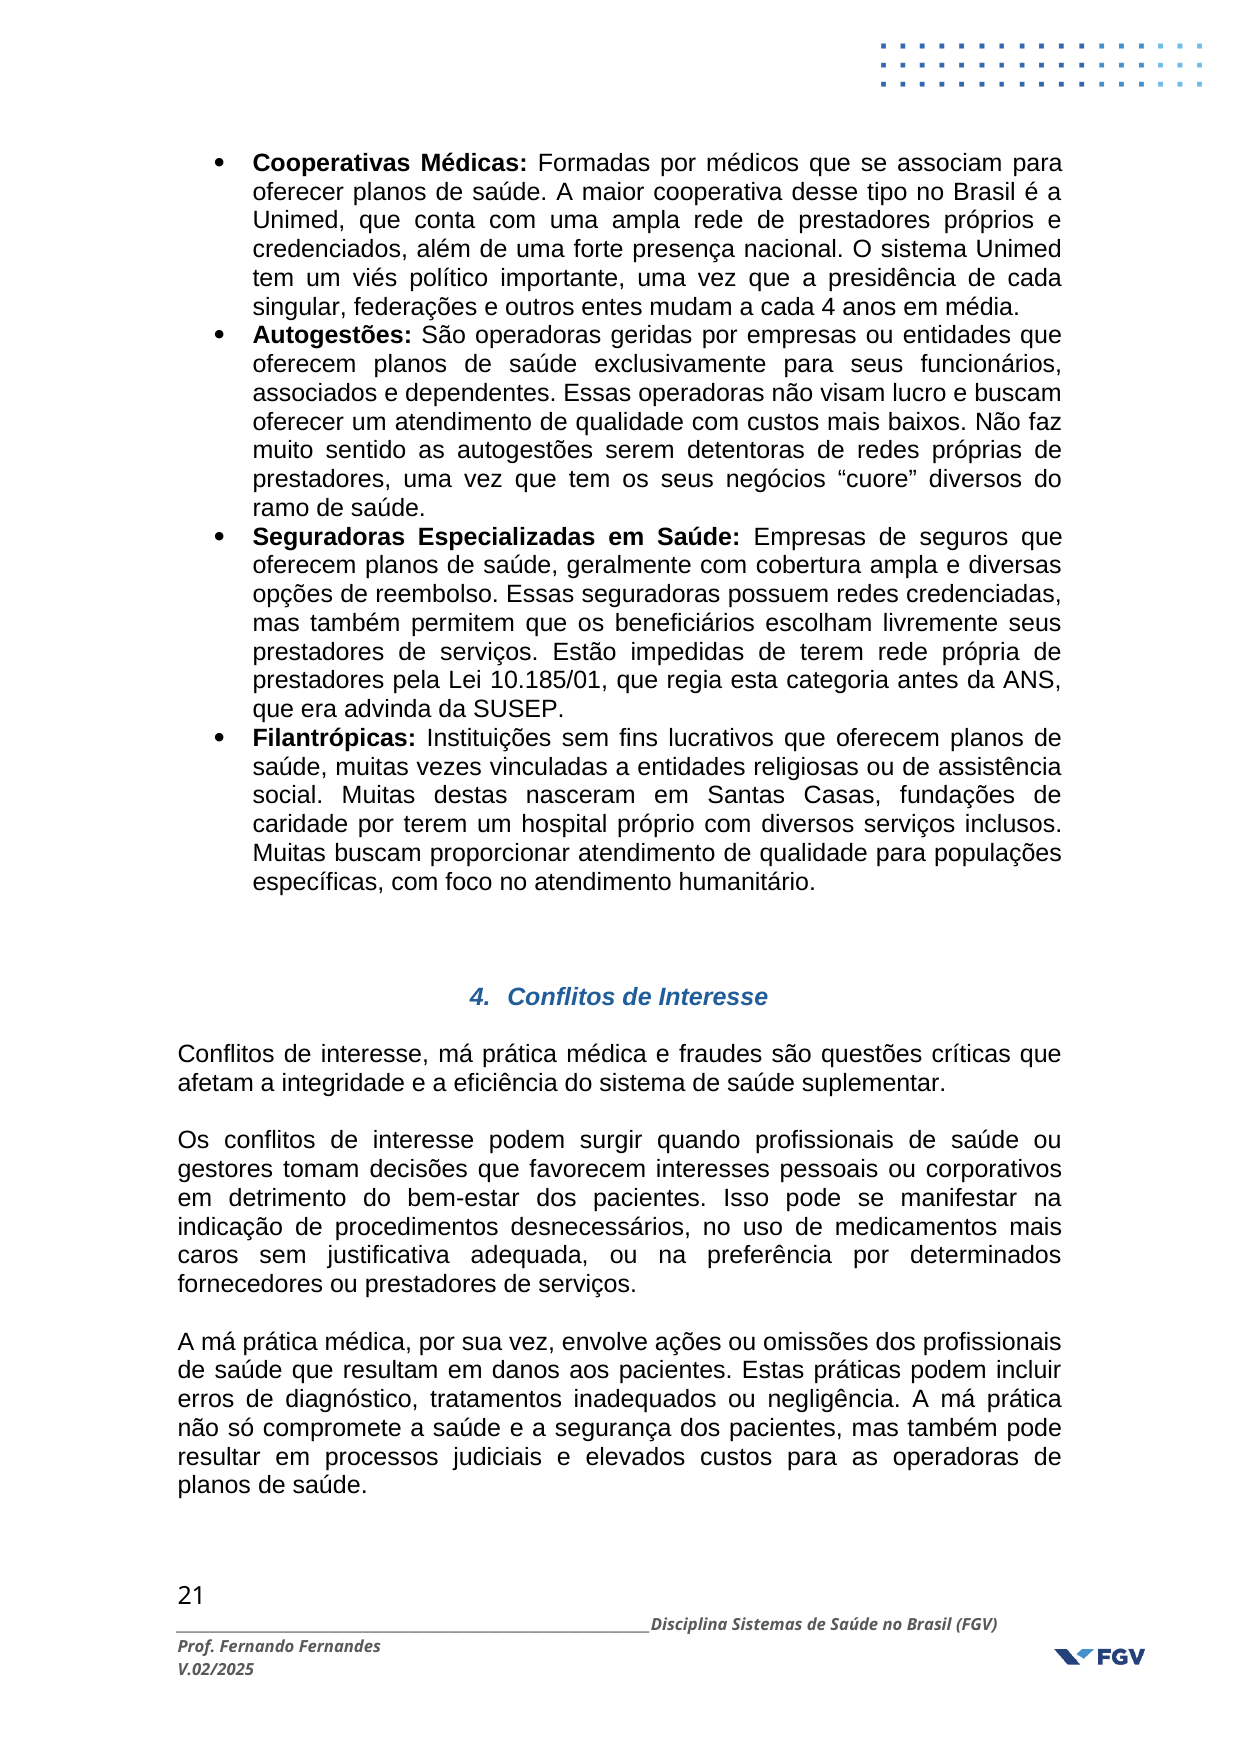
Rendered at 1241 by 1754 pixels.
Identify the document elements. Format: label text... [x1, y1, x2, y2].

text A má prática médica, por sua vez, envolve ações ou omissões dos profissionais de saúde que resultam em danos aos pacientes. Estas práticas podem incluir erros de diagnóstico, tratamentos inadequados ou negligência. A má prática não só compromete a saúde e a segurança dos pacientes, mas também pode resultar em processos judiciais e elevados custos para as operadoras de planos de saúde. [177, 1327, 1063, 1499]
list Cooperativas Médicas: Formadas por médicos que se associam para oferecer planos de saúde. A maior cooperativa desse tipo no Brasil é a Unimed, que conta com uma ampla rede de prestadores próprios e credenciados, além de uma forte presença nacional. O sistema Unimed tem um viés político importante, uma vez que a presidência de cada singular, federações e outros entes mudam a cada 4 anos em média. [215, 148, 1063, 320]
text Os conflitos de interesse podem surgir quando profissionais de saúde ou gestores tomam decisões que favorecem interesses pessoais ou corporativos em detrimento do bem-estar dos pacientes. Isso pode se manifestar na indicação de procedimentos desnecessários, no uso de medicamentos mais caros sem justificativa adequada, ou na preferência por determinados fornecedores ou prestadores de serviços. [177, 1126, 1063, 1298]
list Filantrópicas: Instituições sem fins lucrativos que oferecem planos de saúde, muitas vezes vinculadas a entidades religiosas ou de assistência social. Muitas destas nasceram em Santas Casas, fundações de caridade por terem um hospital próprio com diversos serviços inclusos. Muitas buscam proporcionar atendimento de qualidade para populações específicas, com foco no atendimento humanitário. [215, 723, 1063, 896]
list Autogestões: São operadoras geridas por empresas ou entidades que oferecem planos de saúde exclusivamente para seus funcionários, associados e dependentes. Essas operadoras não visam lucro e buscam oferecer um atendimento de qualidade com custos mais baixos. Não faz muito sentido as autogestões serem detentoras de redes próprias de prestadores, uma vez que tem os seus negócios “cuore” diversos do ramo de saúde. [215, 320, 1063, 522]
list Seguradoras Especializadas em Saúde: Empresas de seguros que oferecem planos de saúde, geralmente com cobertura ampla e diversas opções de reembolso. Essas seguradoras possuem redes credenciadas, mas também permitem que os beneficiários escolham livremente seus prestadores de serviços. Estão impedidas de terem rede própria de prestadores pela Lei 10.185/01, que regia esta categoria antes da ANS, que era advinda da SUSEP. [215, 522, 1063, 723]
text Conflitos de interesse, má prática médica e fraudes são questões críticas que afetam a integridade e a eficiência do sistema de saúde suplementar. [177, 1039, 1063, 1097]
picture [860, 28, 1215, 105]
picture [1033, 1632, 1167, 1683]
list Conflitos de Interesse [177, 982, 1063, 1011]
